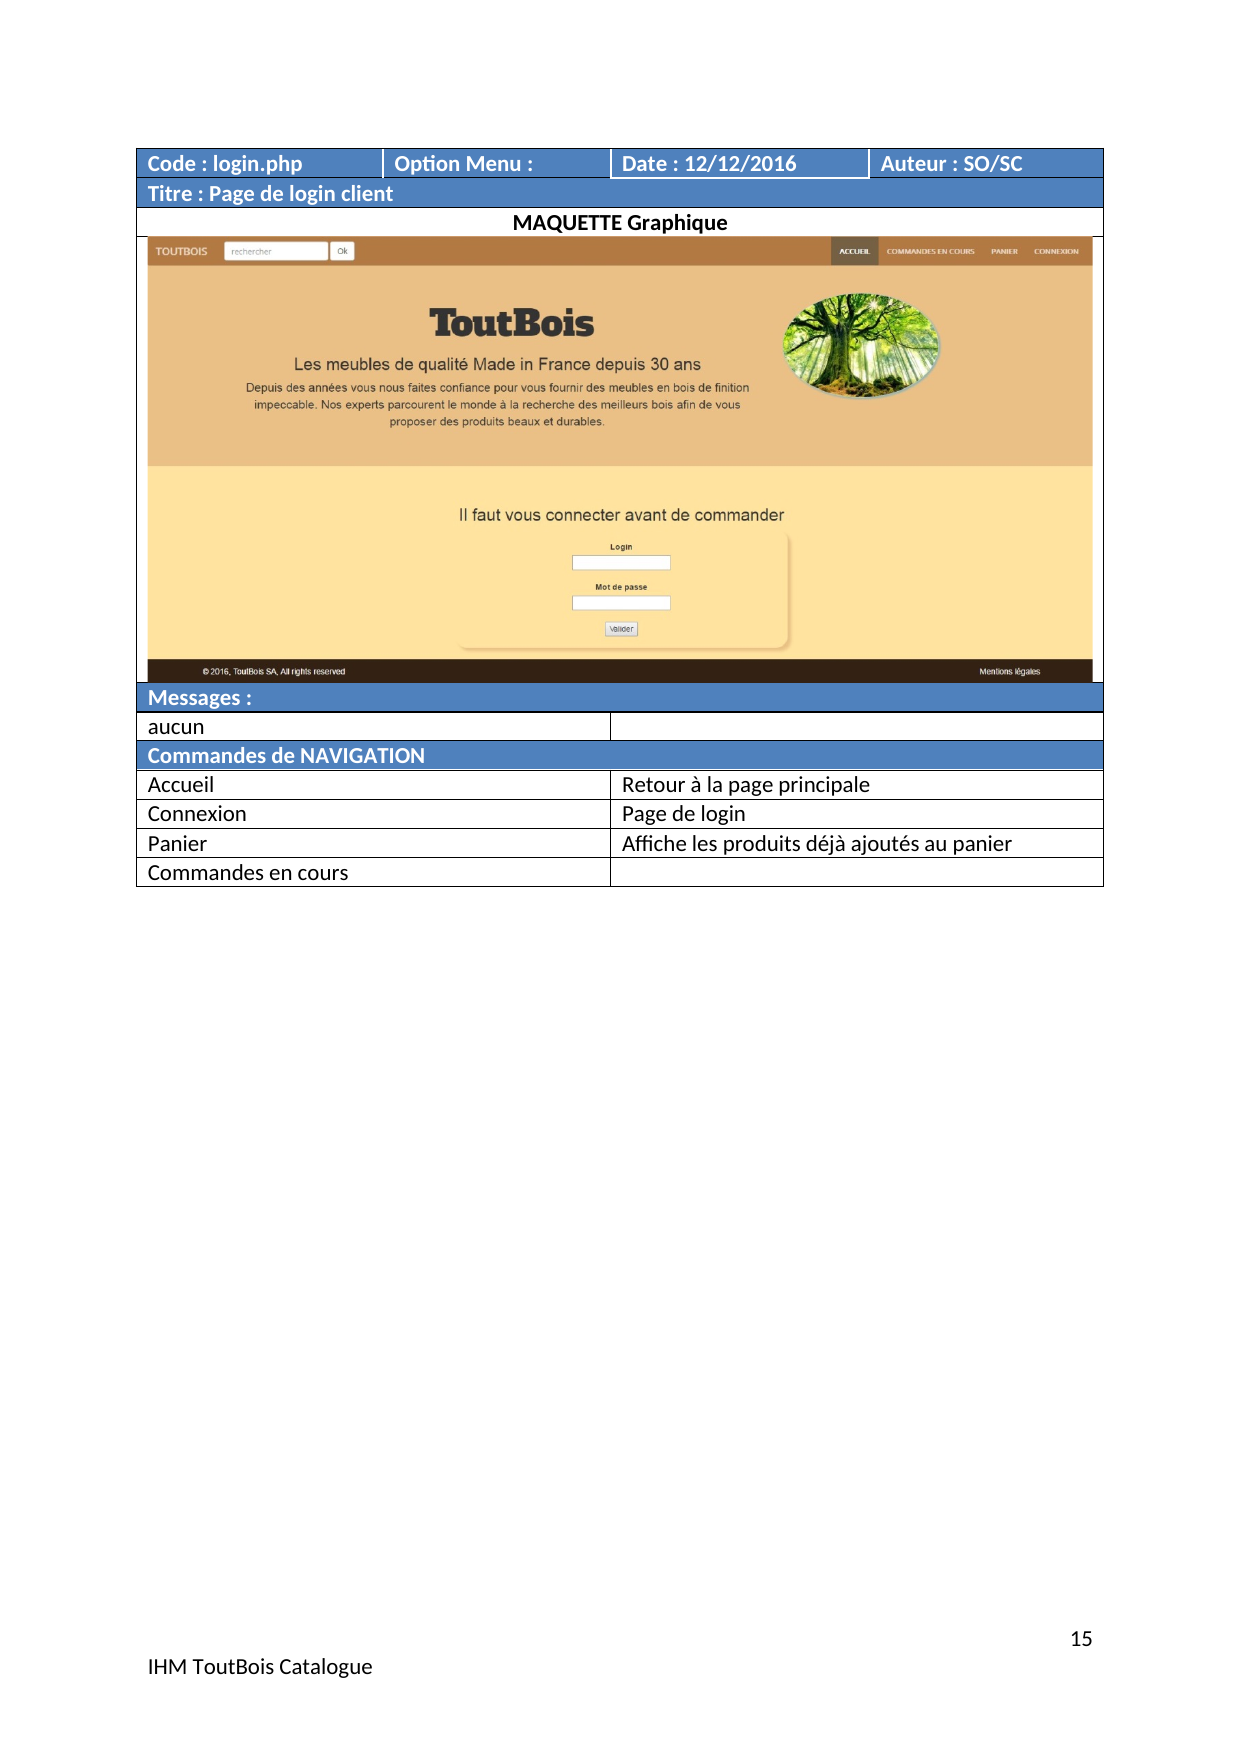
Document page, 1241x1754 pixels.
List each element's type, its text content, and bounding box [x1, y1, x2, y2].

table_cell aucun [137, 713, 610, 740]
table_cell Titre : Page de login client [137, 178, 1103, 207]
table_cell Page de login [611, 800, 1103, 828]
table_cell [611, 713, 1103, 740]
picture [147, 236, 1093, 683]
table_cell [1093, 237, 1103, 682]
table_cell Retour à la page principale [611, 771, 1103, 798]
table_header Code : login.php [137, 149, 382, 177]
table_cell Connexion [137, 800, 610, 828]
table_cell [611, 858, 1103, 886]
table_cell Commandes de NAVIGATION [137, 741, 1103, 769]
table_cell Commandes en cours [137, 858, 610, 886]
table_cell Panier [137, 829, 610, 857]
table_cell MAQUETTE Graphique [137, 208, 1103, 236]
table_cell [137, 237, 147, 682]
table_header Date : 12/12/2016 [612, 149, 868, 177]
table_header Auteur : SO/SC [870, 149, 1103, 177]
table_cell Messages : [137, 683, 1103, 711]
table_cell Accueil [137, 771, 610, 798]
table_header Option Menu : [384, 149, 610, 177]
table_cell Affiche les produits déjà ajoutés au panier [611, 829, 1103, 857]
